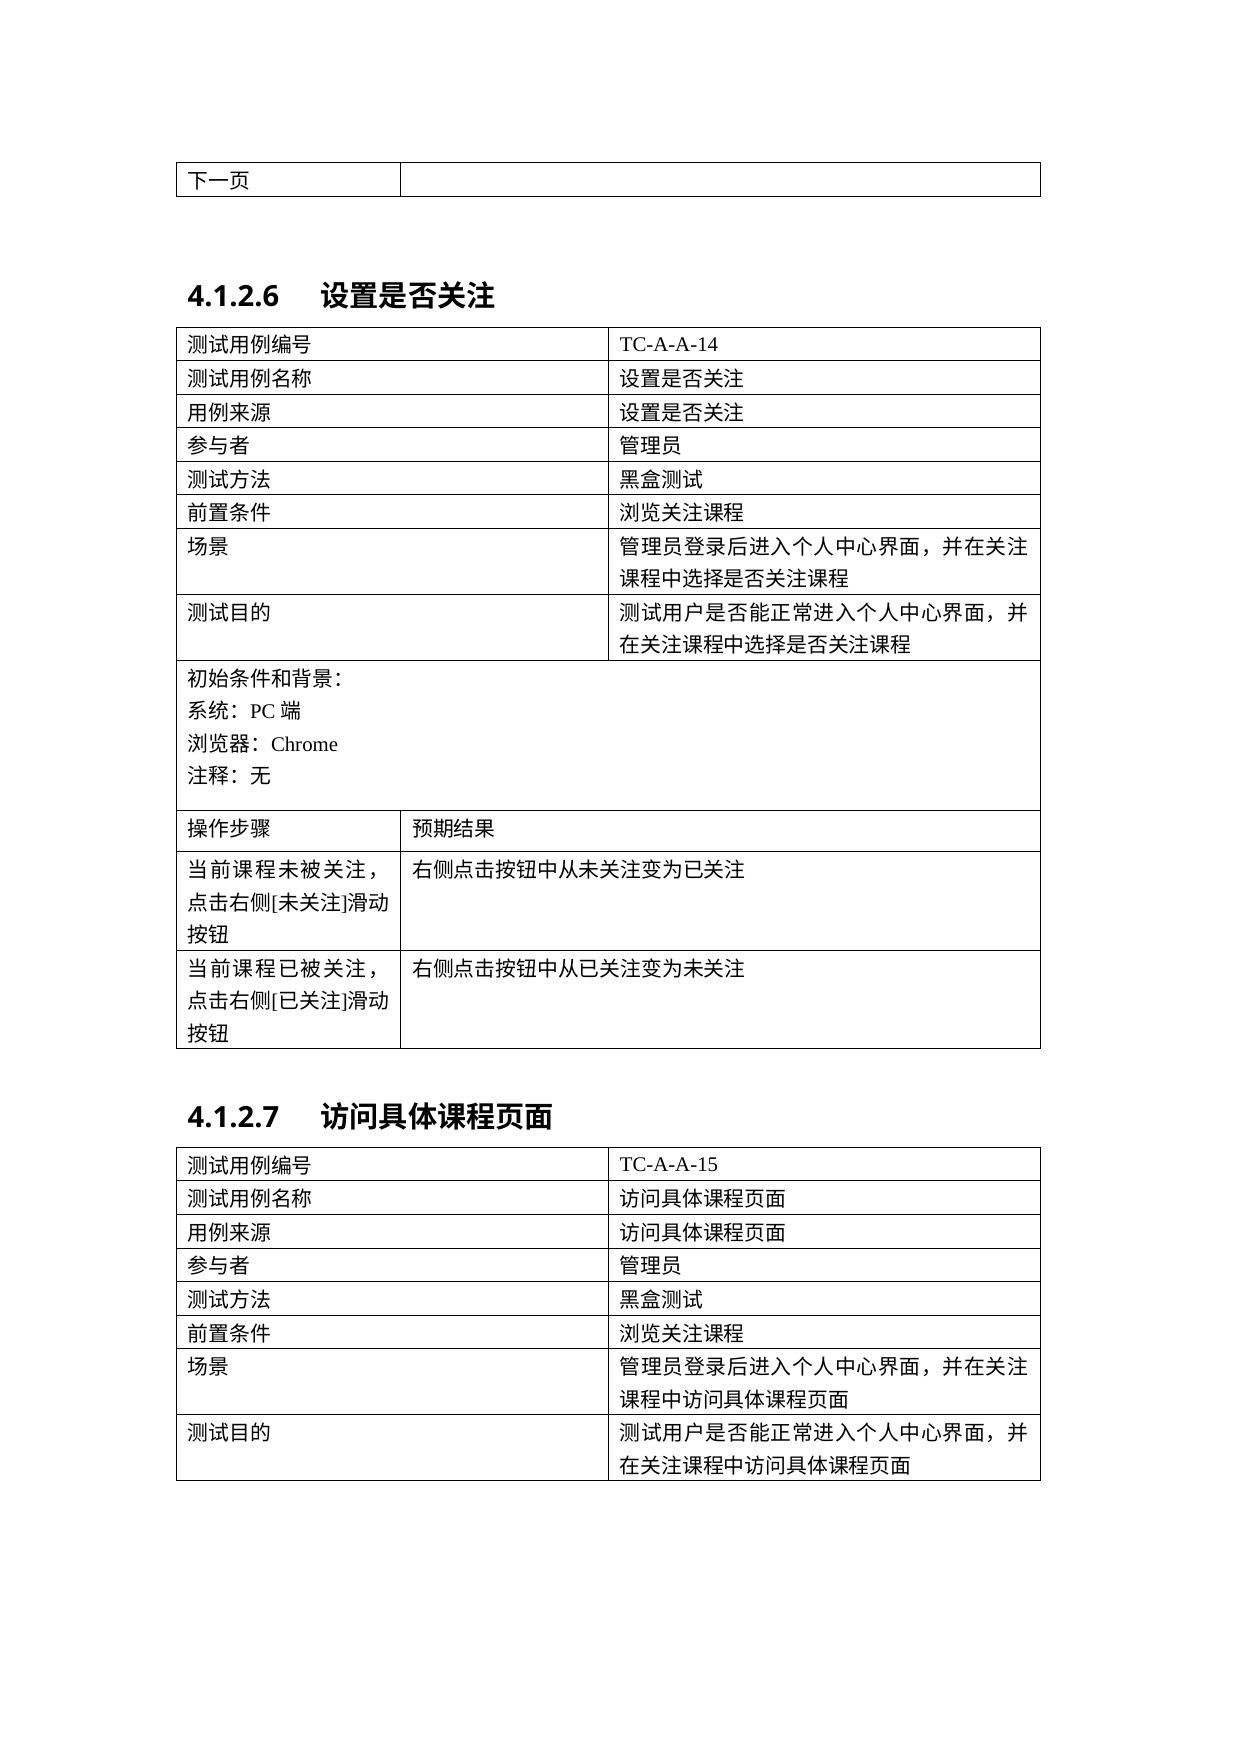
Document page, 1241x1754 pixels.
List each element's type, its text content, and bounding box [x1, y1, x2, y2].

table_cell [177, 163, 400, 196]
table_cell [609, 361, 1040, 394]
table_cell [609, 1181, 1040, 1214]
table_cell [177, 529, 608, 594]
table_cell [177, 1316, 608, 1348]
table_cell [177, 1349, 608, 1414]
text 访问具体课程页面 [187, 1082, 1053, 1147]
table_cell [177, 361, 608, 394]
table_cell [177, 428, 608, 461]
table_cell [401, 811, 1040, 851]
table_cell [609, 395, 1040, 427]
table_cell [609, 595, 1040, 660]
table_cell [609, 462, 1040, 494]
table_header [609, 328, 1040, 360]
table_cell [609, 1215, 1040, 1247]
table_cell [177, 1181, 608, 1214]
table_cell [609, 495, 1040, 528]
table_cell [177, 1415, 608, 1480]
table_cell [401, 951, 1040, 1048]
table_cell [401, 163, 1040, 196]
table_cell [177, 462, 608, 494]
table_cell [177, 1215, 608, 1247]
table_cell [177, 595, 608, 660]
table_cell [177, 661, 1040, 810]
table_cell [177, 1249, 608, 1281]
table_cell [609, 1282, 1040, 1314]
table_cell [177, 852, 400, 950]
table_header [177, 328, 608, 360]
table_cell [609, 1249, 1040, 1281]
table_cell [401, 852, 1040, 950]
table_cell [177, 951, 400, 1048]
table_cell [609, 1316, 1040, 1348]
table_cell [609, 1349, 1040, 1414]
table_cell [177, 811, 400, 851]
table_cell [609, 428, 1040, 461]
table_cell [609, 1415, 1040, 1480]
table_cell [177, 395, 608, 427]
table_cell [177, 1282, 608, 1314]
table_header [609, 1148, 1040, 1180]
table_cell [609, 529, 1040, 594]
text 设置是否关注 [187, 262, 1053, 327]
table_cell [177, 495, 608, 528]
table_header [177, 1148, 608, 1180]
